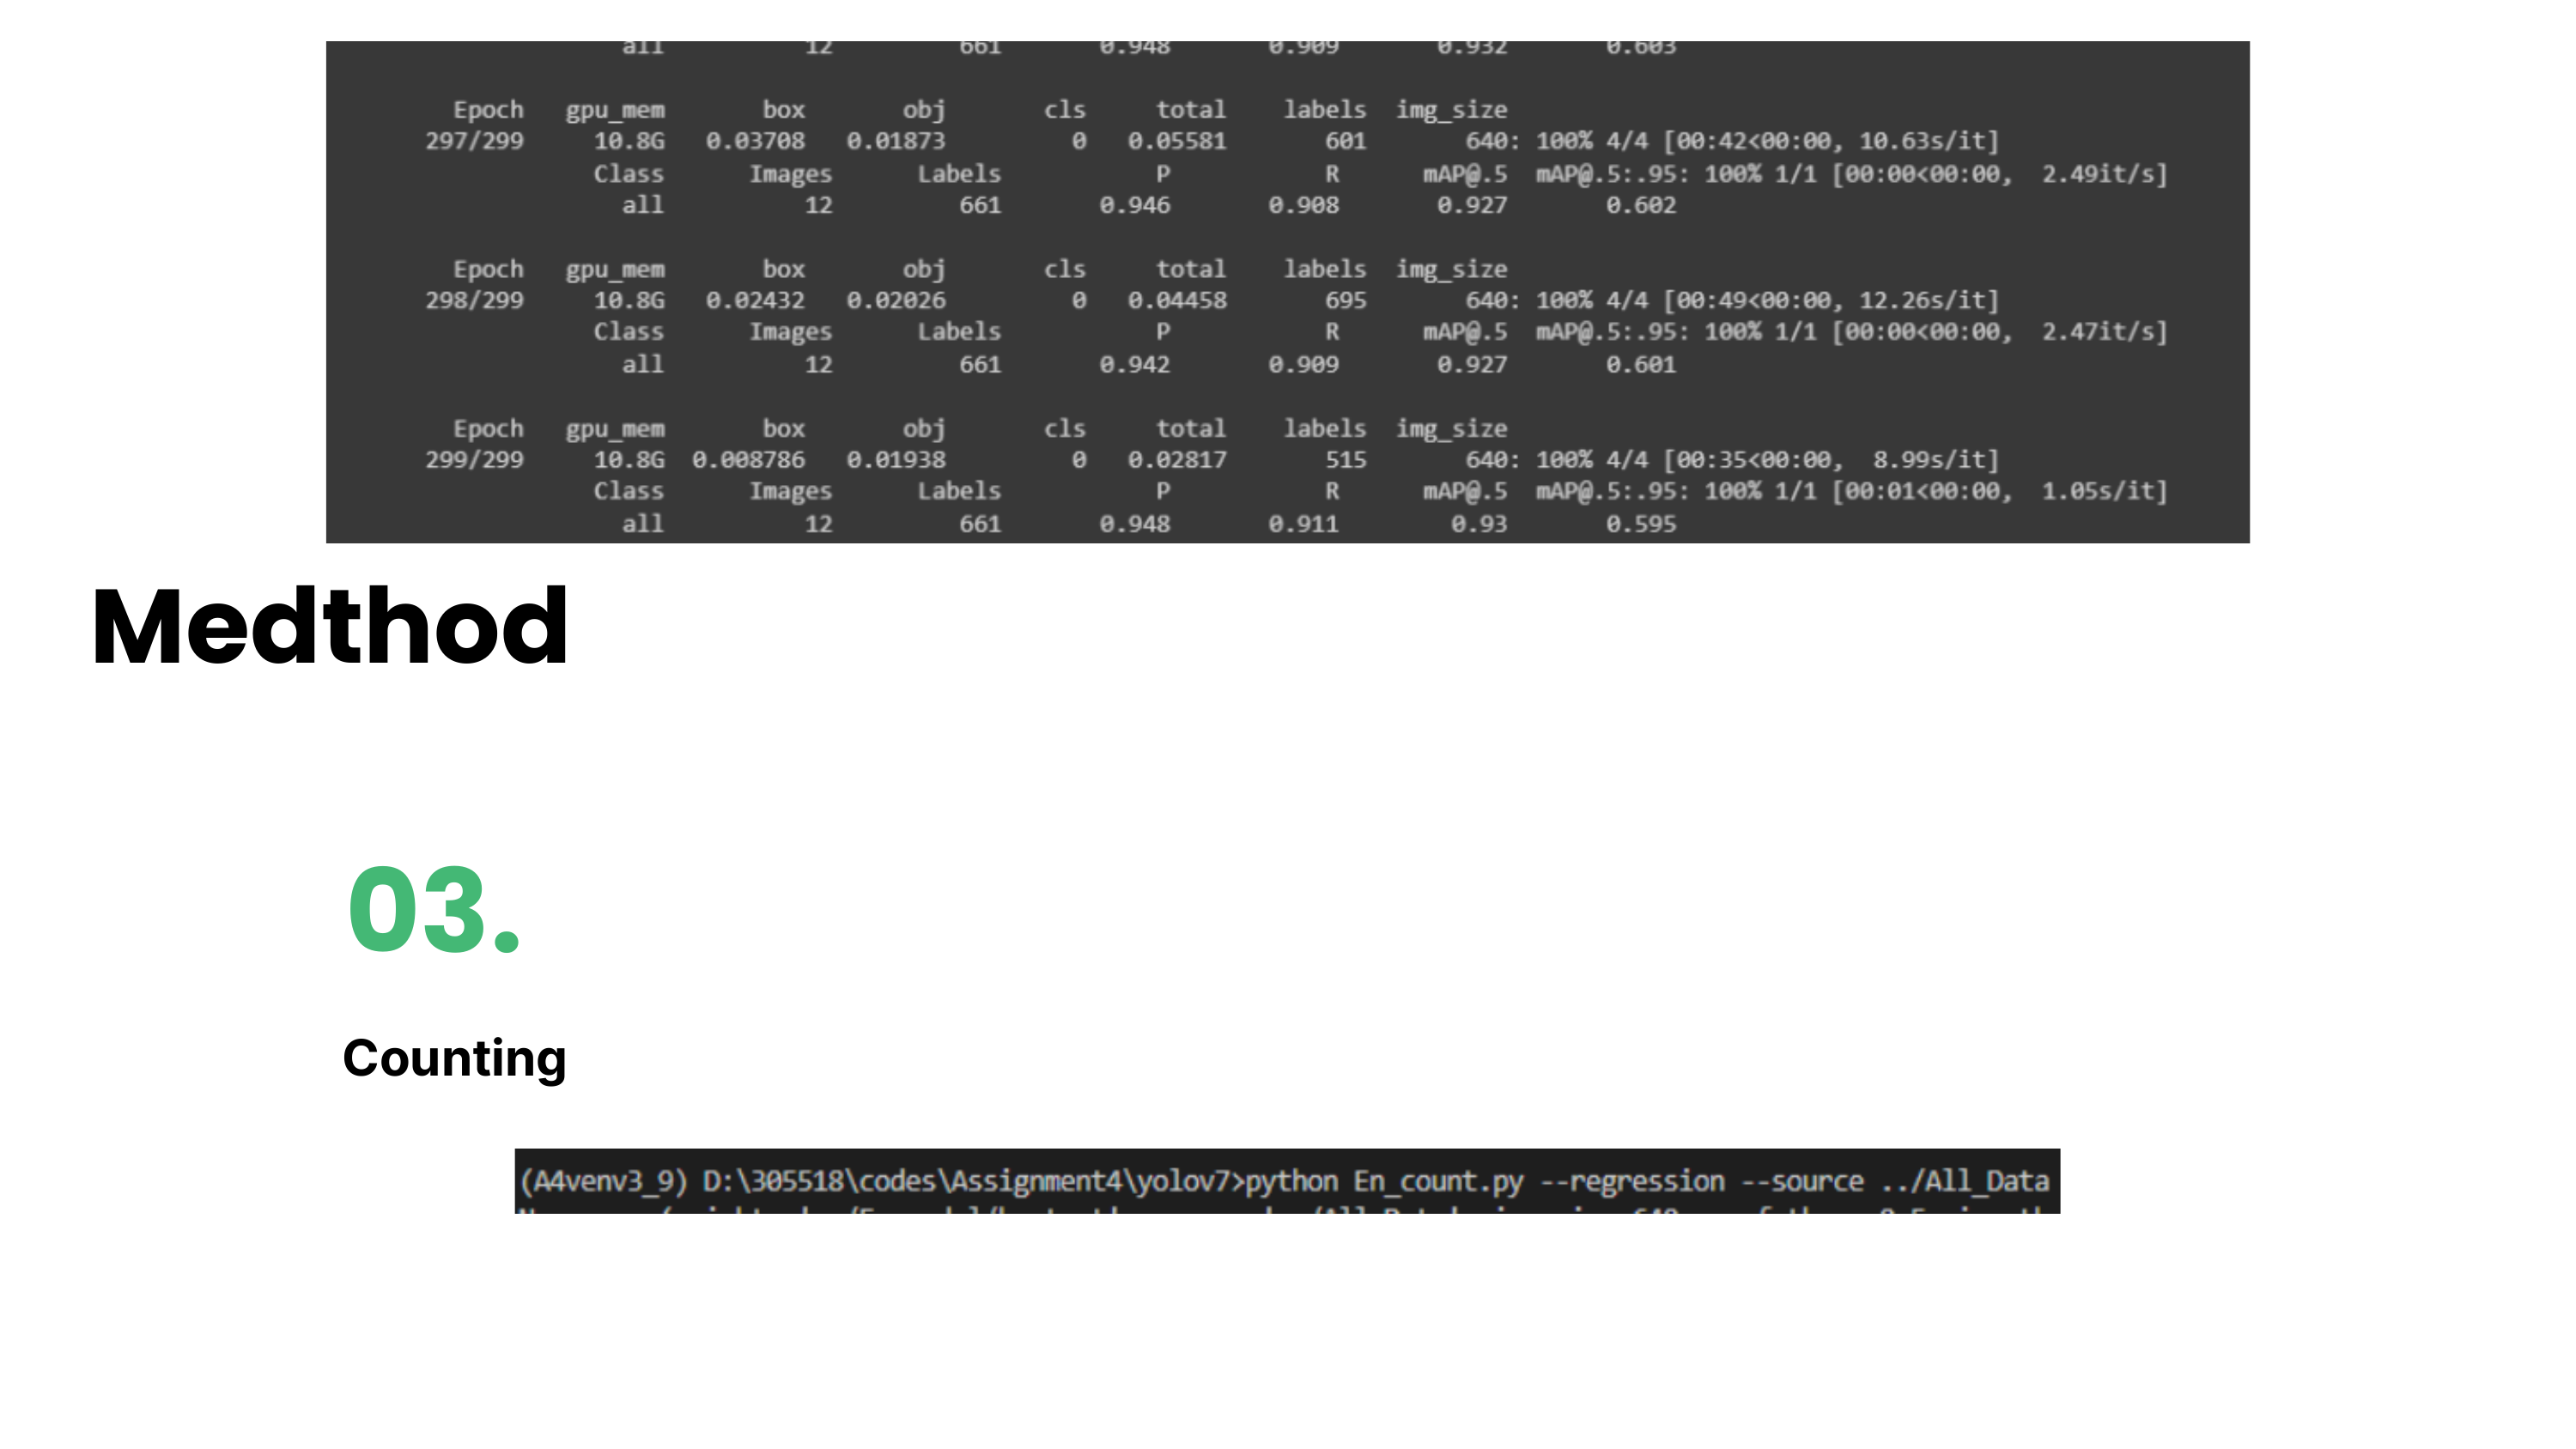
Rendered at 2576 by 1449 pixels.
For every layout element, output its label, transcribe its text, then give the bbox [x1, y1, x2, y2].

picture [514, 1149, 2061, 1214]
picture [325, 41, 2251, 543]
text Counting [342, 1028, 2431, 1088]
text 03. [345, 820, 2431, 992]
text Medthod [89, 543, 2431, 700]
